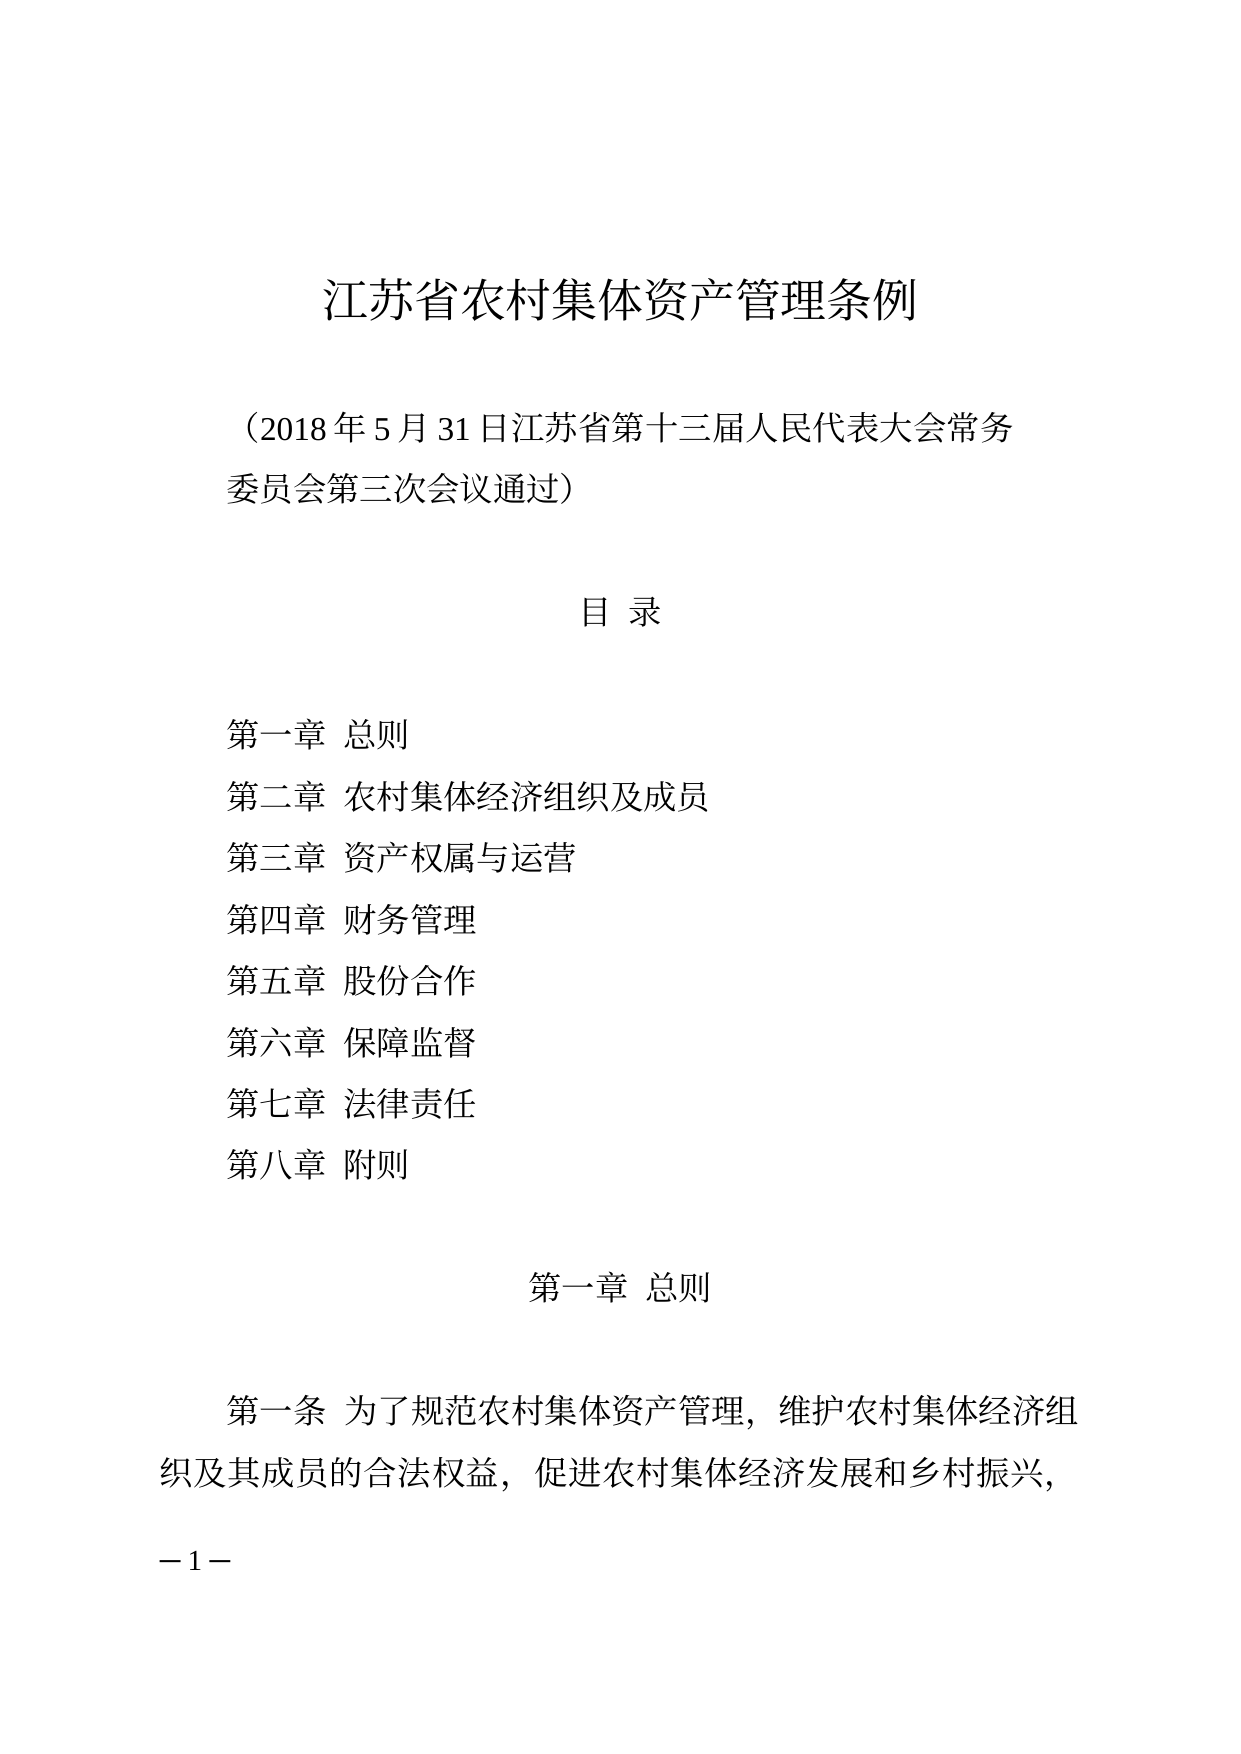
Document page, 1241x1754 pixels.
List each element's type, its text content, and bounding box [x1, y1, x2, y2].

text 第一章 总则 [159, 698, 1081, 760]
text 目 录 [159, 576, 1081, 637]
text 第五章 股份合作 [159, 944, 1081, 1006]
text 第四章 财务管理 [159, 883, 1081, 944]
text 第二章 农村集体经济组织及成员 [159, 760, 1081, 821]
text 第一章 总则 [159, 1252, 1081, 1313]
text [159, 1374, 1081, 1497]
text 第六章 保障监督 [159, 1006, 1081, 1067]
text （2018年5月31日江苏省第十三届人民代表大会常务委员会第三次会议通过） [226, 391, 1014, 514]
text 第八章 附则 [159, 1129, 1081, 1190]
text 第七章 法律责任 [159, 1067, 1081, 1129]
text 第三章 资产权属与运营 [159, 821, 1081, 883]
text 江苏省农村集体资产管理条例 [159, 268, 1081, 330]
